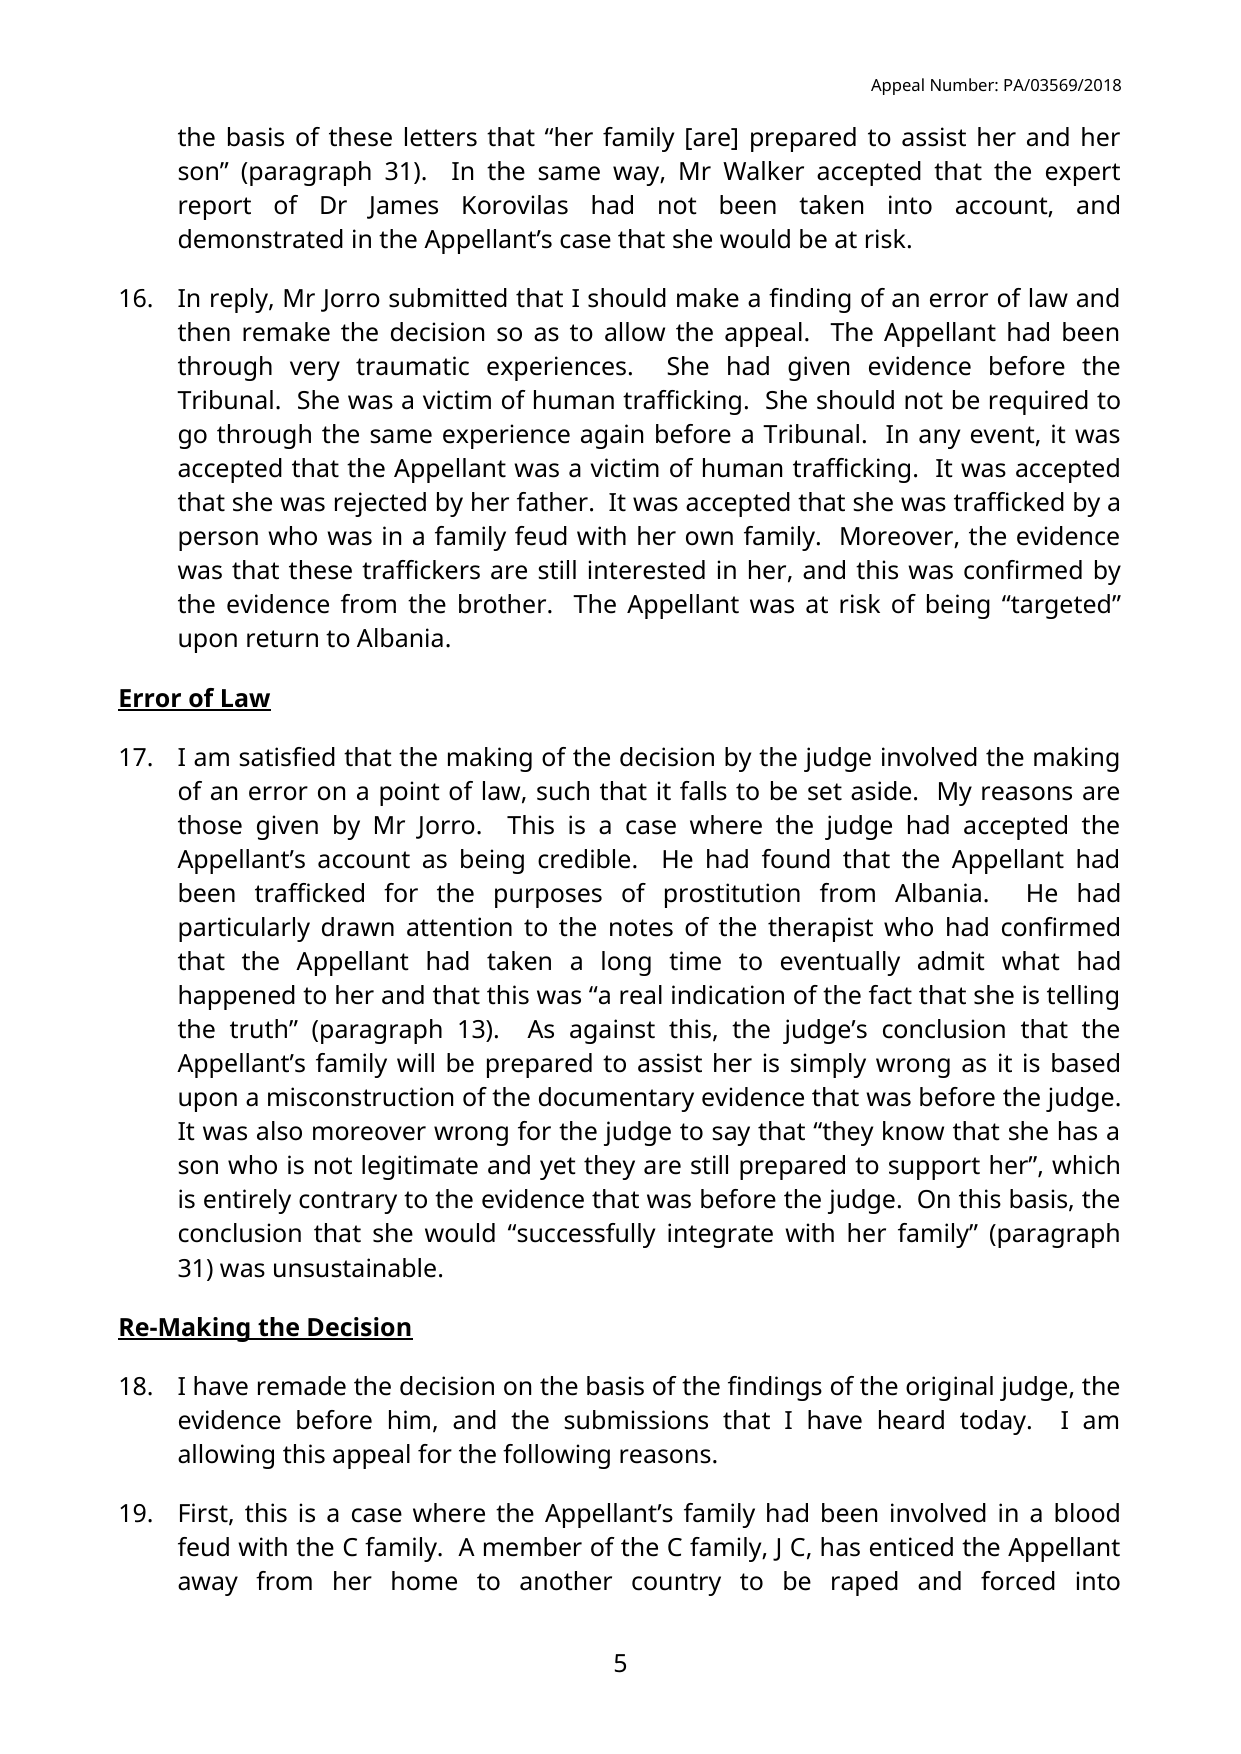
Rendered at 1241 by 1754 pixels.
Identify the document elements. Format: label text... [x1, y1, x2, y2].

list In reply, Mr Jorro submitted that I should make a finding of an error of law and then remake the decision so as to allow the appeal. The Appellant had been through very traumatic experiences. She had given evidence before the Tribunal. She was a victim of human trafficking. She should not be required to go through the same experience again before a Tribunal. In any event, it was accepted that the Appellant was a victim of human trafficking. It was accepted that she was rejected by her father. It was accepted that she was trafficked by a person who was in a family feud with her own family. Moreover, the evidence was that these traffickers are still interested in her, and this was confirmed by the evidence from the brother. The Appellant was at risk of being “targeted” upon return to Albania. [118, 281, 1122, 655]
list I am satisfied that the making of the decision by the judge involved the making of an error on a point of law, such that it falls to be set aside. My reasons are those given by Mr Jorro. This is a case where the judge had accepted the Appellant’s account as being credible. He had found that the Appellant had been trafficked for the purposes of prostitution from Albania. He had particularly drawn attention to the notes of the therapist who had confirmed that the Appellant had taken a long time to eventually admit what had happened to her and that this was “a real indication of the fact that she is telling the truth” (paragraph 13). As against this, the judge’s conclusion that the Appellant’s family will be prepared to assist her is simply wrong as it is based upon a misconstruction of the documentary evidence that was before the judge. It was also moreover wrong for the judge to say that “they know that she has a son who is not legitimate and yet they are still prepared to support her”, which is entirely contrary to the evidence that was before the judge. On this basis, the conclusion that she would “successfully integrate with her family” (paragraph 31) was unsustainable. [118, 739, 1122, 1284]
text Error of Law [118, 680, 1122, 714]
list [118, 1496, 1122, 1598]
list I have remade the decision on the basis of the findings of the original judge, the evidence before him, and the submissions that I have heard today. I am allowing this appeal for the following reasons. [118, 1368, 1122, 1471]
text Re-Making the Decision [118, 1309, 1122, 1343]
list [118, 119, 1122, 256]
